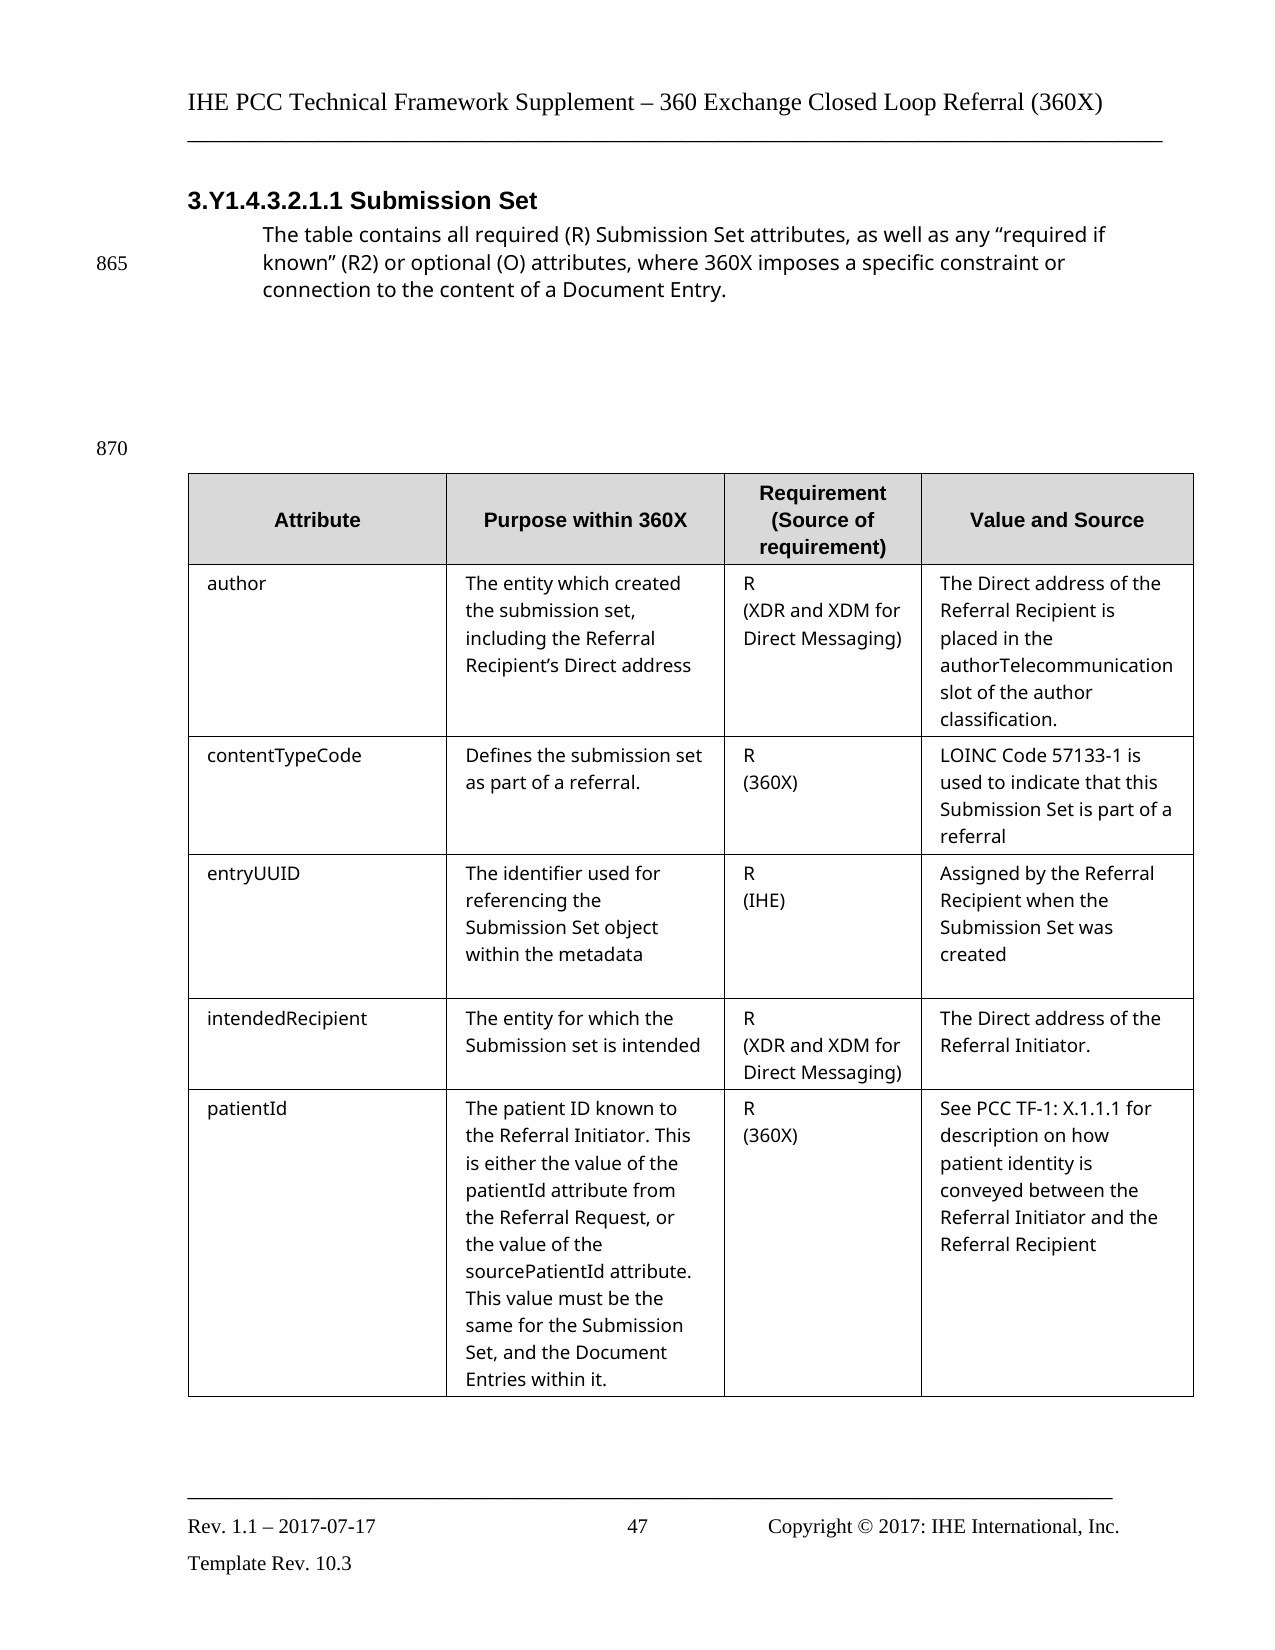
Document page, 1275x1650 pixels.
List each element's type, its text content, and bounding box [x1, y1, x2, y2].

table_cell The entity which created the submission set, including the Referral Recipient’s Direct address [447, 565, 724, 736]
table_cell entryUUID [189, 855, 446, 998]
table_cell R (360X) [725, 1090, 921, 1396]
table_cell LOINC Code 57133-1 is used to indicate that this Submission Set is part of a referral [922, 737, 1193, 853]
table_cell The entity for which the Submission set is intended [447, 999, 724, 1089]
table_header Value and Source [922, 474, 1193, 564]
subtitle 3.Y1.4.3.2.1.1 Submission Set [187, 186, 1162, 215]
table_header Purpose within 360X [447, 474, 724, 564]
table_cell contentTypeCode [189, 737, 446, 853]
table_cell R (XDR and XDM for Direct Messaging) [725, 565, 921, 736]
table_cell The Direct address of the Referral Initiator. [922, 999, 1193, 1089]
table_cell intendedRecipient [189, 999, 446, 1089]
text The table contains all required (R) Submission Set attributes, as well as any “required if known” (R2) or optional (O) attributes, where 360X imposes a specific constraint or connection to the content of a Document Entry. [262, 221, 1162, 302]
table_cell The Direct address of the Referral Recipient is placed in the authorTelecommunication slot of the author classification. [922, 565, 1193, 736]
table_cell author [189, 565, 446, 736]
table_header Attribute [189, 474, 446, 564]
table_cell R (360X) [725, 737, 921, 853]
table_cell R (IHE) [725, 855, 921, 998]
table_cell Assigned by the Referral Recipient when the Submission Set was created [922, 855, 1193, 998]
table_cell The identifier used for referencing the Submission Set object within the metadata [447, 855, 724, 998]
table_cell patientId [189, 1090, 446, 1396]
table_header Requirement (Source of requirement) [725, 474, 921, 564]
table_cell Defines the submission set as part of a referral. [447, 737, 724, 853]
table_cell The patient ID known to the Referral Initiator. This is either the value of the patientId attribute from the Referral Request, or the value of the sourcePatientId attribute. This value must be the same for the Submission Set, and the Document Entries within it. [447, 1090, 724, 1396]
table_cell See PCC TF-1: X.1.1.1 for description on how patient identity is conveyed between the Referral Initiator and the Referral Recipient [922, 1090, 1193, 1396]
table_cell R (XDR and XDM for Direct Messaging) [725, 999, 921, 1089]
